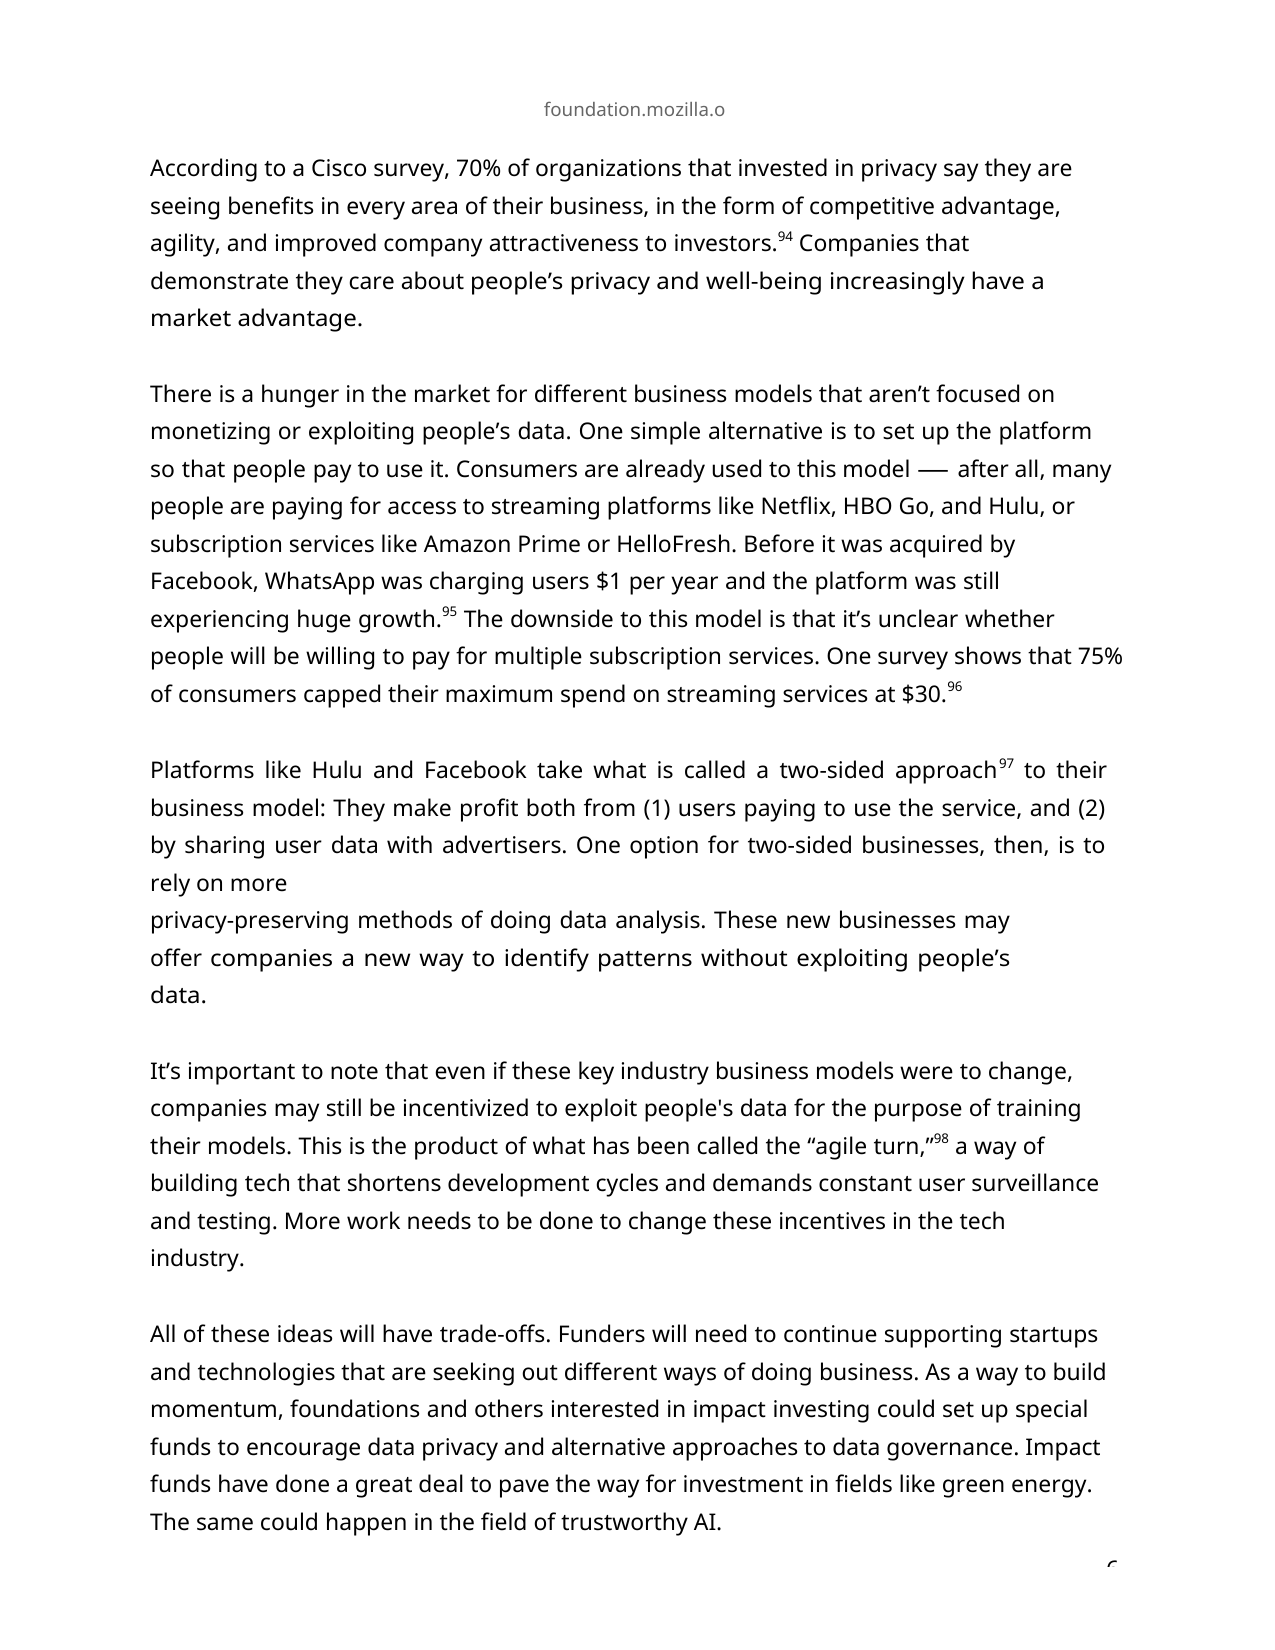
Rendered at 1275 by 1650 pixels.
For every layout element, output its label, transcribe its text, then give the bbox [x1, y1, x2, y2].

text Platforms like Hulu and Facebook take what is called a two-sided approach97 to their business model: They make profit both from (1) users paying to use the service, and (2) by sharing user data with advertisers. One option for two-sided businesses, then, is to rely on more [150, 754, 1107, 898]
text All of these ideas will have trade-offs. Funders will need to continue supporting startups and technologies that are seeking out different ways of doing business. As a way to build momentum, foundations and others interested in impact investing could set up special funds to encourage data privacy and alternative approaches to data governance. Impact funds have done a great deal to pave the way for investment in fields like green energy. The same could happen in the field of trustworthy AI. [150, 1318, 1117, 1537]
text There is a hunger in the market for different business models that aren’t focused on monetizing or exploiting people’s data. One simple alternative is to set up the platform so that people pay to use it. Consumers are already used to this model — after all, many people are paying for access to streaming platforms like Netflix, HBO Go, and Hulu, or subscription services like Amazon Prime or HelloFresh. Before it was acquired by Facebook, WhatsApp was charging users $1 per year and the platform was still experiencing huge growth.95 The downside to this model is that it’s unclear whether people will be willing to pay for multiple subscription services. One survey shows that 75% of consumers capped their maximum spend on streaming services at $30.96 [150, 378, 1123, 709]
text According to a Cisco survey, 70% of organizations that invested in privacy say they are seeing benefits in every area of their business, in the form of competitive advantage, agility, and improved company attractiveness to investors.94 Companies that demonstrate they care about people’s privacy and well-being increasingly have a market advantage. [150, 152, 1111, 333]
text It’s important to note that even if these key industry business models were to change, companies may still be incentivized to exploit people's data for the purpose of training their models. This is the product of what has been called the “agile turn,”98 a way of building tech that shortens development cycles and demands constant user surveillance and testing. More work needs to be done to change these incentives in the tech industry. [150, 1054, 1103, 1273]
text privacy-preserving methods of doing data analysis. These new businesses may offer companies a new way to identify patterns without exploiting people’s data. [150, 904, 1010, 1011]
